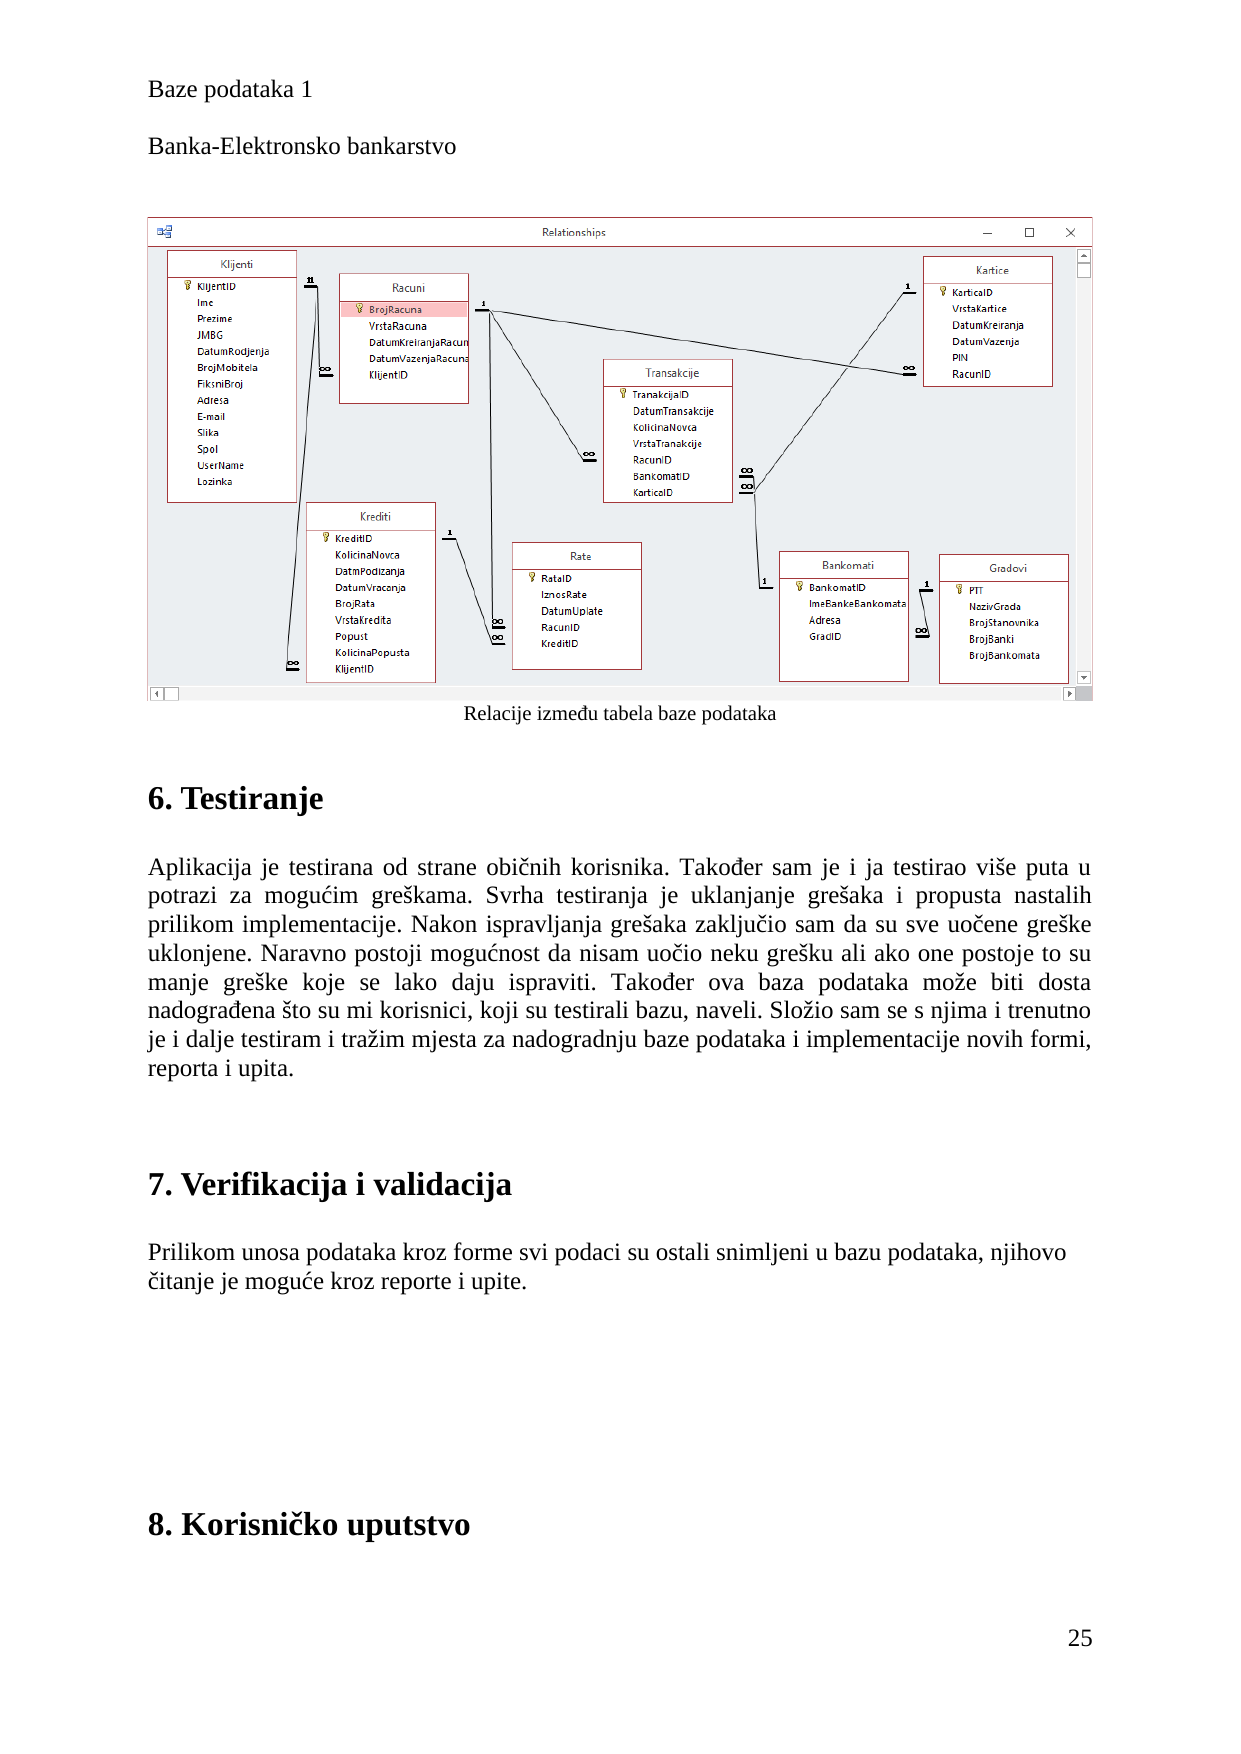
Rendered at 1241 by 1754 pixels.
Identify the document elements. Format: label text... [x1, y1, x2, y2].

text Relacije između tabela baze podataka [148, 701, 1093, 724]
text Prilikom unosa podataka kroz forme svi podaci su ostali snimljeni u bazu podataka, njihovo čitanje je moguće kroz reporte i upite. [148, 1237, 1093, 1295]
subtitle 6. Testiranje [148, 778, 1093, 817]
picture [147, 217, 1093, 701]
subtitle 8. Korisničko uputstvo [148, 1504, 1093, 1542]
subtitle 7. Verifikacija i validacija [148, 1164, 1093, 1202]
text Aplikacija je testirana od strane običnih korisnika. Također sam je i ja testirao više puta u potrazi za mogućim greškama. Svrha testiranja je uklanjanje grešaka i propusta nastalih prilikom implementacije. Nakon ispravljanja grešaka zaključio sam da su sve uočene greške uklonjene. Naravno postoji mogućnost da nisam uočio neku grešku ali ako one postoje to su manje greške koje se lako daju ispraviti. Također ova baza podataka može biti dosta nadograđena što su mi korisnici, koji su testirali bazu, naveli. Složio sam se s njima i trenutno je i dalje testiram i tražim mjesta za nadogradnju baze podataka i implementacije novih formi, reporta i upita. [148, 852, 1093, 1082]
